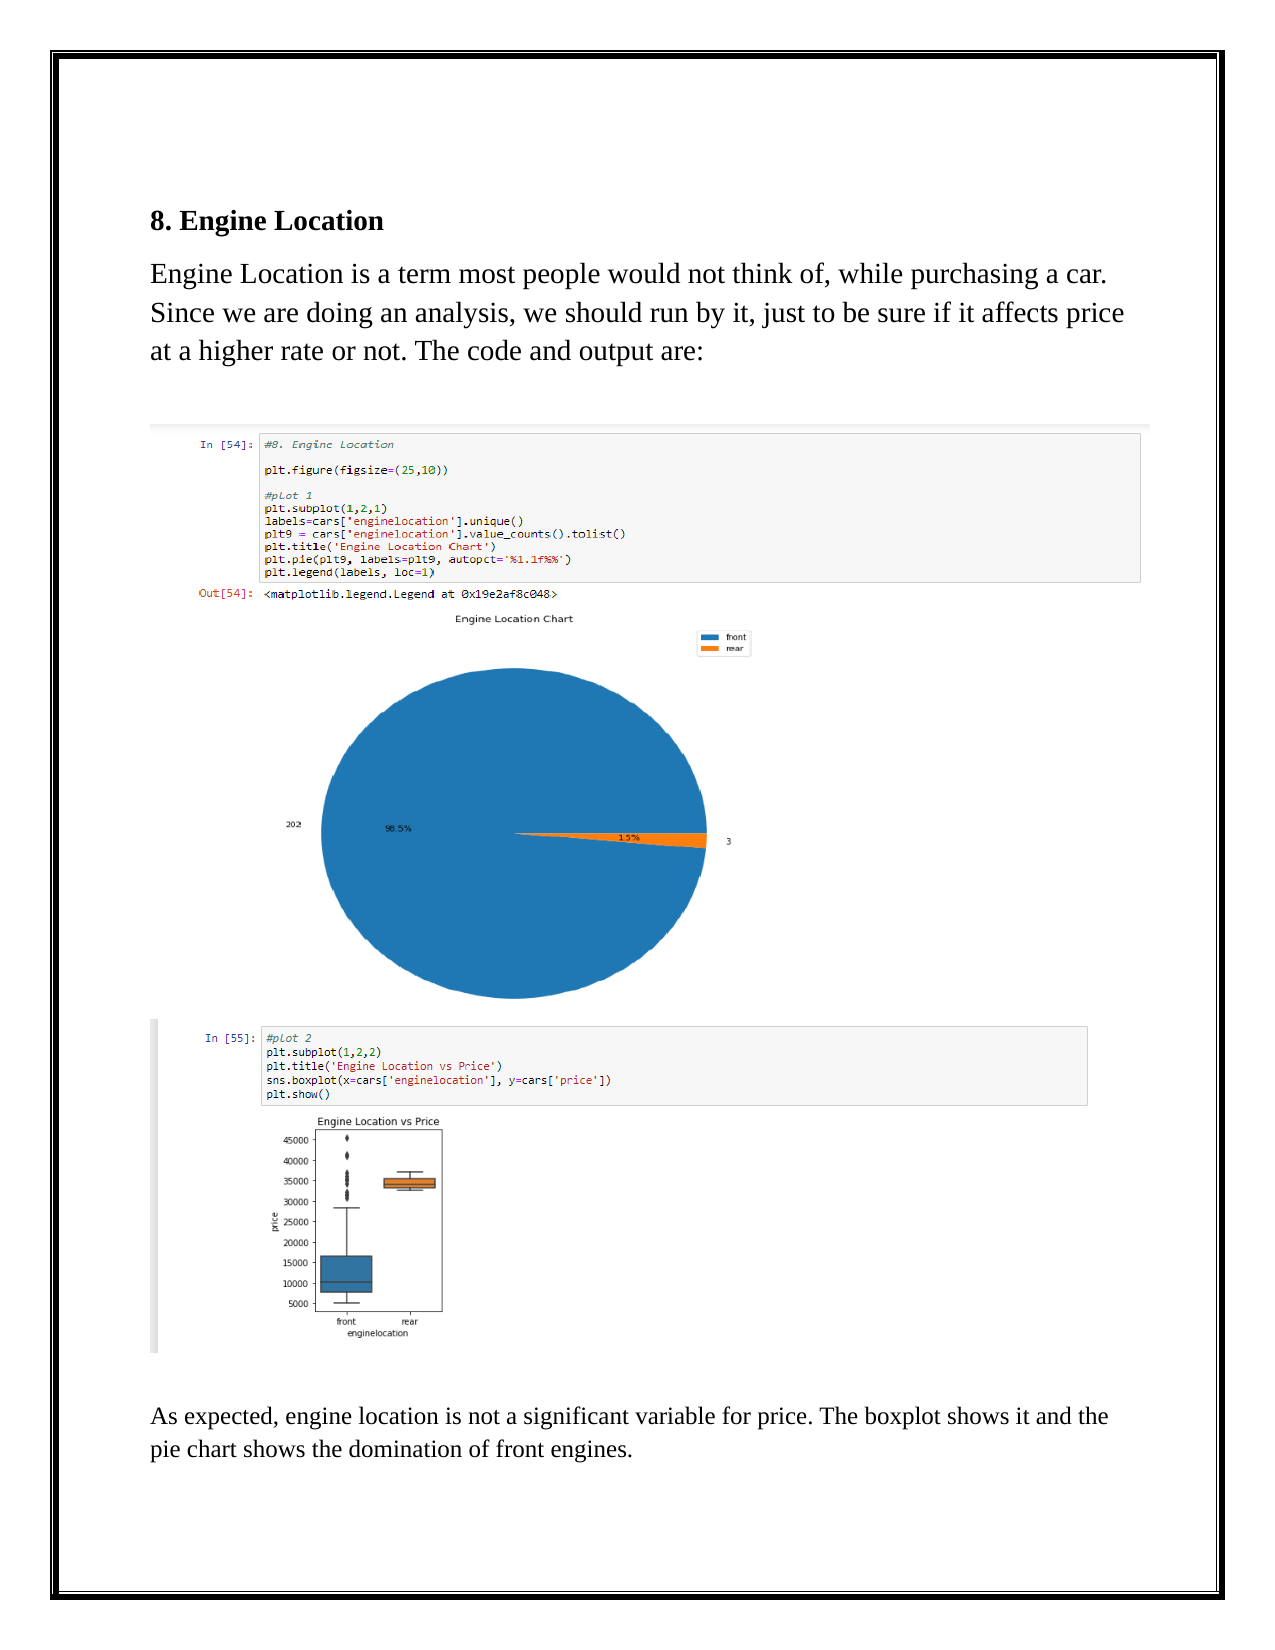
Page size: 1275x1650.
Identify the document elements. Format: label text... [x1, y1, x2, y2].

text Engine Location is a term most people would not think of, while purchasing a car. Since we are doing an analysis, we should run by it, just to be sure if it affects price at a higher rate or not. The code and output are: [150, 256, 1125, 367]
text As expected, engine location is not a significant variable for price. The boxplot shows it and the pie chart shows the domination of front engines. [150, 1378, 1125, 1463]
picture [150, 424, 1150, 1001]
picture [150, 1019, 1097, 1353]
text 8. Engine Location [150, 203, 1125, 237]
